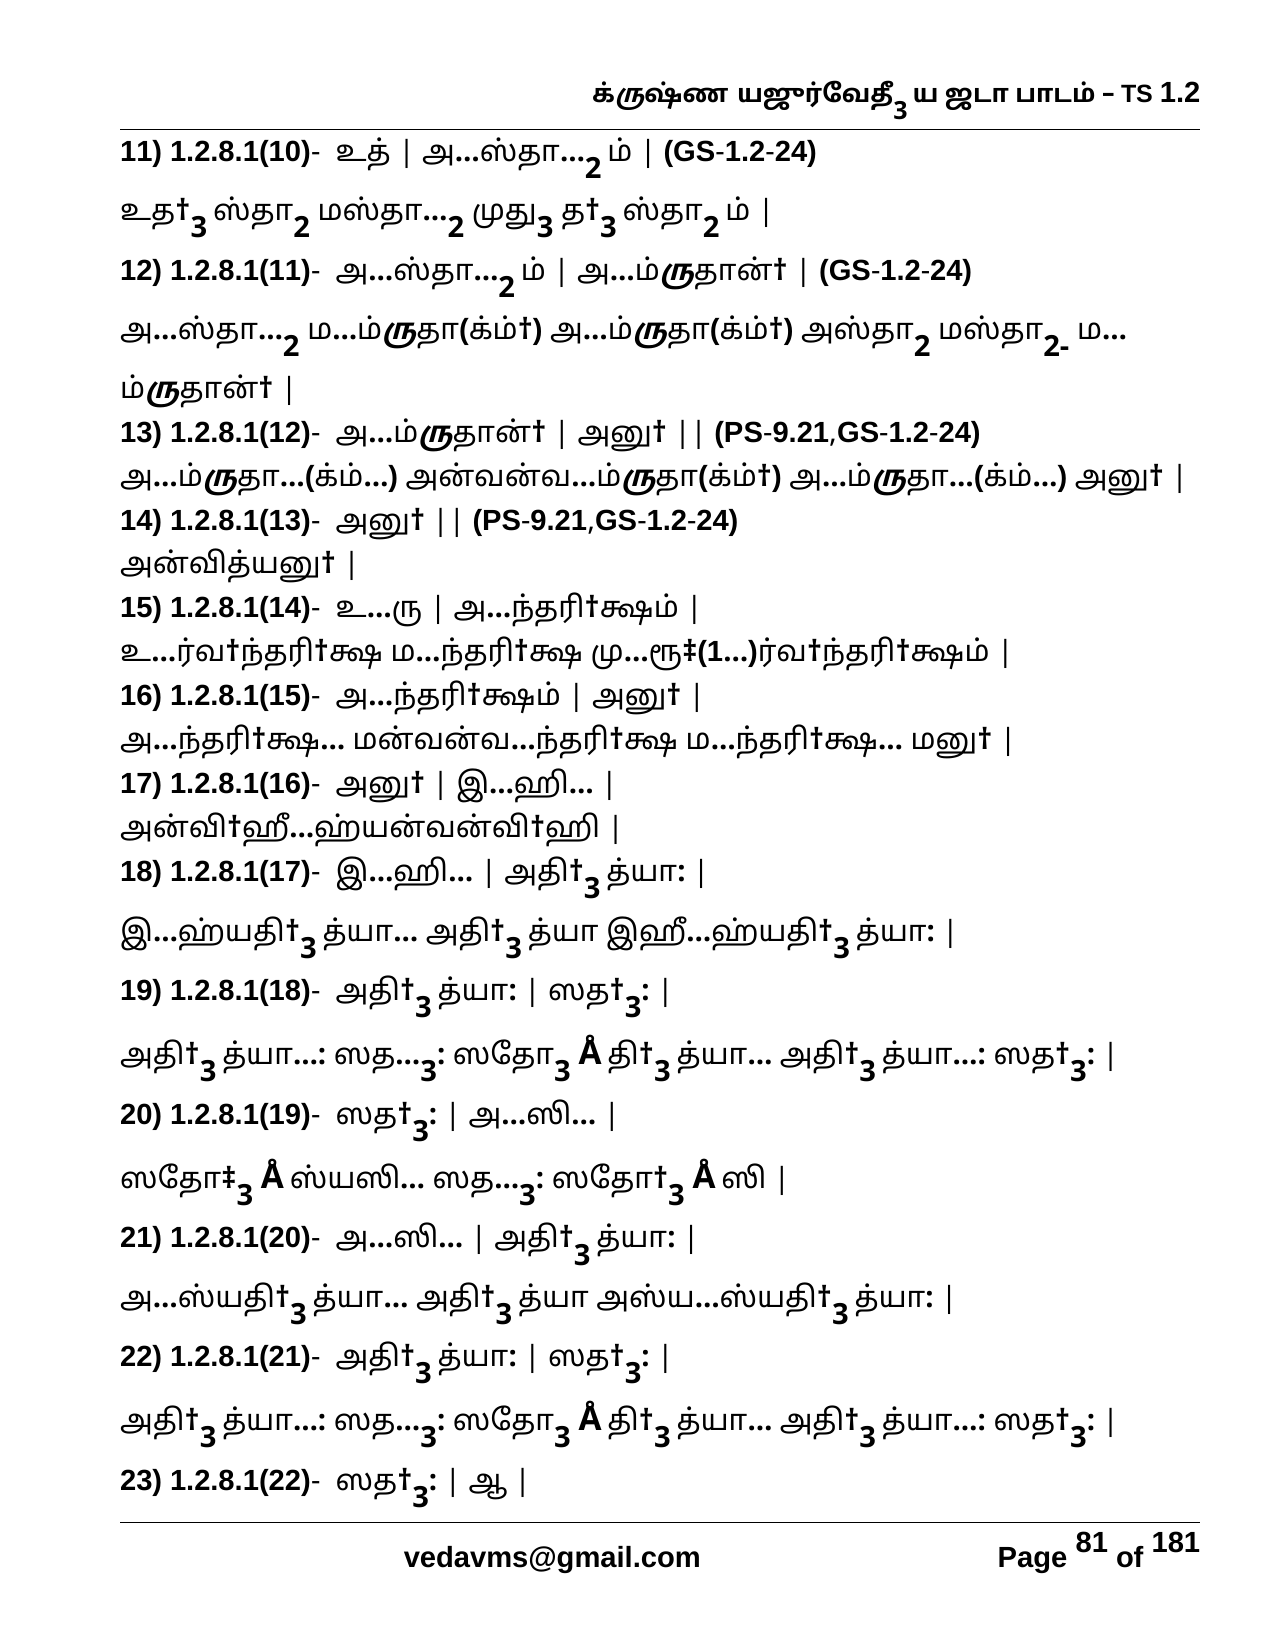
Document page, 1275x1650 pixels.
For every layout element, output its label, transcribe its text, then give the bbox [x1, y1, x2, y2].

text 23) 1.2.8.1(22)- ஸத†3: | ஆ | [120, 1459, 1200, 1516]
text 16) 1.2.8.1(15)- அ…ந்தரி†க்ஷம் | அனு† | [120, 674, 1200, 716]
text 13) 1.2.8.1(12)- அ…ம்ருதான்† | அனு† || (PS-9.21,GS-1.2-24) [120, 411, 1200, 453]
text அன்வித்யனு† | [120, 543, 1200, 584]
text 12) 1.2.8.1(11)- அ…ஸ்தா…2ம் | அ…ம்ருதான்† | (GS-1.2-24) [120, 249, 1200, 305]
text அ…ஸ்யதி†3த்யா… அதி†3த்யா அஸ்ய…ஸ்யதி†3த்யா: | [120, 1276, 1200, 1333]
text 19) 1.2.8.1(18)- அதி†3த்யா: | ஸத†3: | [120, 969, 1200, 1026]
text அ…ஸ்தா…2 ம…ம்ருதா(க்ம்†) அ…ம்ருதா(க்ம்†) அஸ்தா2 மஸ்தா2- ம…ம்ருதான்† | [120, 308, 1200, 409]
text ஸதோ‡3 Åஸ்யஸி… ஸத…3: ஸதோ†3 Åஸி | [120, 1152, 1200, 1214]
text இ…ஹ்யதி†3த்யா… அதி†3த்யா இஹீ…ஹ்யதி†3த்யா: | [120, 910, 1200, 967]
text உ…ர்வ†ந்தரி†க்ஷ ம…ந்தரி†க்ஷ மு…ரூ‡(1…)ர்வ†ந்தரி†க்ஷம் | [120, 631, 1200, 672]
text 21) 1.2.8.1(20)- அ…ஸி… | அதி†3த்யா: | [120, 1217, 1200, 1273]
text அ…ந்தரி†க்ஷ… மன்வன்வ…ந்தரி†க்ஷ ம…ந்தரி†க்ஷ… மனு† | [120, 718, 1200, 760]
text 18) 1.2.8.1(17)- இ…ஹி… | அதி†3த்யா: | [120, 850, 1200, 907]
text அதி†3த்யா…: ஸத…3: ஸதோ3 Åதி†3த்யா… அதி†3த்யா…: ஸத†3: | [120, 1395, 1200, 1456]
text 17) 1.2.8.1(16)- அனு† | இ…ஹி… | [120, 762, 1200, 804]
text 15) 1.2.8.1(14)- உ…ரு | அ…ந்தரி†க்ஷம் | [120, 587, 1200, 628]
text அதி†3த்யா…: ஸத…3: ஸதோ3 Åதி†3த்யா… அதி†3த்யா…: ஸத†3: | [120, 1029, 1200, 1090]
text 11) 1.2.8.1(10)- உத் | அ…ஸ்தா…2ம் | (GS-1.2-24) [120, 130, 1200, 186]
text 14) 1.2.8.1(13)- அனு† || (PS-9.21,GS-1.2-24) [120, 499, 1200, 541]
text அ…ம்ருதா…(க்ம்…) அன்வன்வ…ம்ருதா(க்ம்†) அ…ம்ருதா…(க்ம்…) அனு† | [120, 455, 1200, 497]
text அன்வி†ஹீ…ஹ்யன்வன்வி†ஹி | [120, 806, 1200, 848]
text 20) 1.2.8.1(19)- ஸத†3: | அ…ஸி… | [120, 1093, 1200, 1150]
text உத†3ஸ்தா2 மஸ்தா…2 முது3 த†3ஸ்தா2ம் | [120, 189, 1200, 246]
text 22) 1.2.8.1(21)- அதி†3த்யா: | ஸத†3: | [120, 1336, 1200, 1392]
